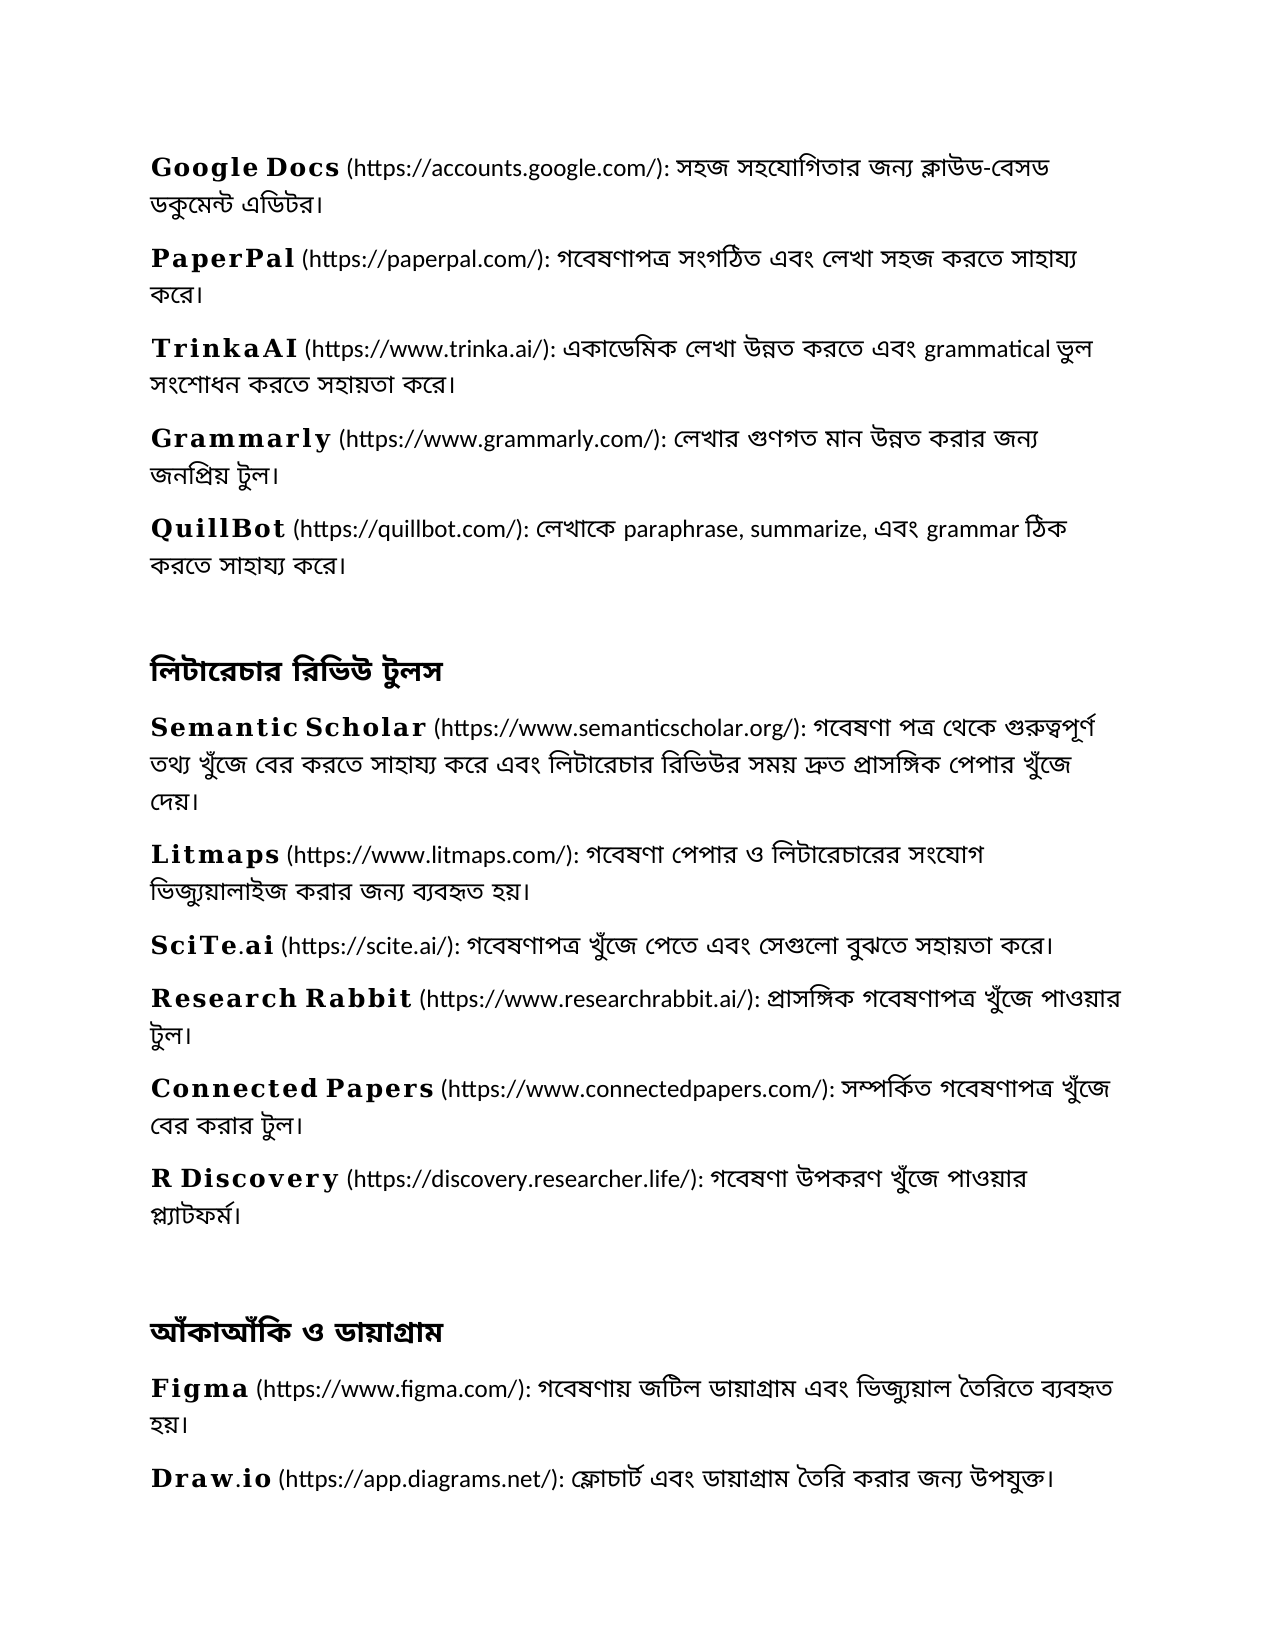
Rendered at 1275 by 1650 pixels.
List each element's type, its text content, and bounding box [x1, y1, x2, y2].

text 𝐂𝐨𝐧𝐧𝐞𝐜𝐭𝐞𝐝 𝐏𝐚𝐩𝐞𝐫𝐬 (https://www.connectedpapers.com/): সম্পর্কিত গবেষণাপত্র খুঁজে বের করার টুল। [150, 1071, 1125, 1142]
text 𝐒𝐜𝐢𝐓𝐞.𝐚𝐢 (https://scite.ai/): গবেষণাপত্র খুঁজে পেতে এবং সেগুলো বুঝতে সহায়তা করে। [150, 927, 1125, 961]
text 𝐑𝐞𝐬𝐞𝐚𝐫𝐜𝐡 𝐑𝐚𝐛𝐛𝐢𝐭 (https://www.researchrabbit.ai/): প্রাসঙ্গিক গবেষণাপত্র খুঁজে পাওয়ার টুল। [150, 981, 1125, 1052]
text লিটারেচার রিভিউ টুলস [150, 651, 1125, 690]
text 𝐆𝐫𝐚𝐦𝐦𝐚𝐫𝐥𝐲 (https://www.grammarly.com/): লেখার গুণগত মান উন্নত করার জন্য জনপ্রিয় টুল। [150, 421, 1125, 491]
text 𝐐𝐮𝐢𝐥𝐥𝐁𝐨𝐭 (https://quillbot.com/): লেখাকে paraphrase, summarize, এবং grammar ঠিক করতে সাহায্য করে। [150, 511, 1125, 582]
text 𝐆𝐨𝐨𝐠𝐥𝐞 𝐃𝐨𝐜𝐬 (https://accounts.google.com/): সহজ সহযোগিতার জন্য ক্লাউড-বেসড ডকুমেন্ট এডিটর। [150, 150, 1125, 221]
text 𝐏𝐚𝐩𝐞𝐫𝐏𝐚𝐥 (https://paperpal.com/): গবেষণাপত্র সংগঠিত এবং লেখা সহজ করতে সাহায্য করে। [150, 240, 1125, 311]
text 𝐃𝐫𝐚𝐰.𝐢𝐨 (https://app.diagrams.net/): ফ্লোচার্ট এবং ডায়াগ্রাম তৈরি করার জন্য উপযুক্ত। [150, 1461, 1125, 1494]
text 𝐒𝐞𝐦𝐚𝐧𝐭𝐢𝐜 𝐒𝐜𝐡𝐨𝐥𝐚𝐫 (https://www.semanticscholar.org/): গবেষণা পত্র থেকে গুরুত্বপূর্ণ তথ্য খুঁজে বের করতে সাহায্য করে এবং লিটারেচার রিভিউর সময় দ্রুত প্রাসঙ্গিক পেপার খুঁজে দেয়। [150, 710, 1125, 818]
text আঁকাআঁকি ও ডায়াগ্রাম [150, 1311, 1125, 1351]
text 𝐅𝐢𝐠𝐦𝐚 (https://www.figma.com/): গবেষণায় জটিল ডায়াগ্রাম এবং ভিজ্যুয়াল তৈরিতে ব্যবহৃত হয়। [150, 1370, 1125, 1441]
text 𝐓𝐫𝐢𝐧𝐤𝐚𝐀𝐈 (https://www.trinka.ai/): একাডেমিক লেখা উন্নত করতে এবং grammatical ভুল সংশোধন করতে সহায়তা করে। [150, 330, 1125, 401]
text 𝐋𝐢𝐭𝐦𝐚𝐩𝐬 (https://www.litmaps.com/): গবেষণা পেপার ও লিটারেচারের সংযোগ ভিজ্যুয়ালাইজ করার জন্য ব্যবহৃত হয়। [150, 837, 1125, 908]
text 𝐑 𝐃𝐢𝐬𝐜𝐨𝐯𝐞𝐫𝐲 (https://discovery.researcher.life/): গবেষণা উপকরণ খুঁজে পাওয়ার প্ল্যাটফর্ম। [150, 1161, 1125, 1232]
